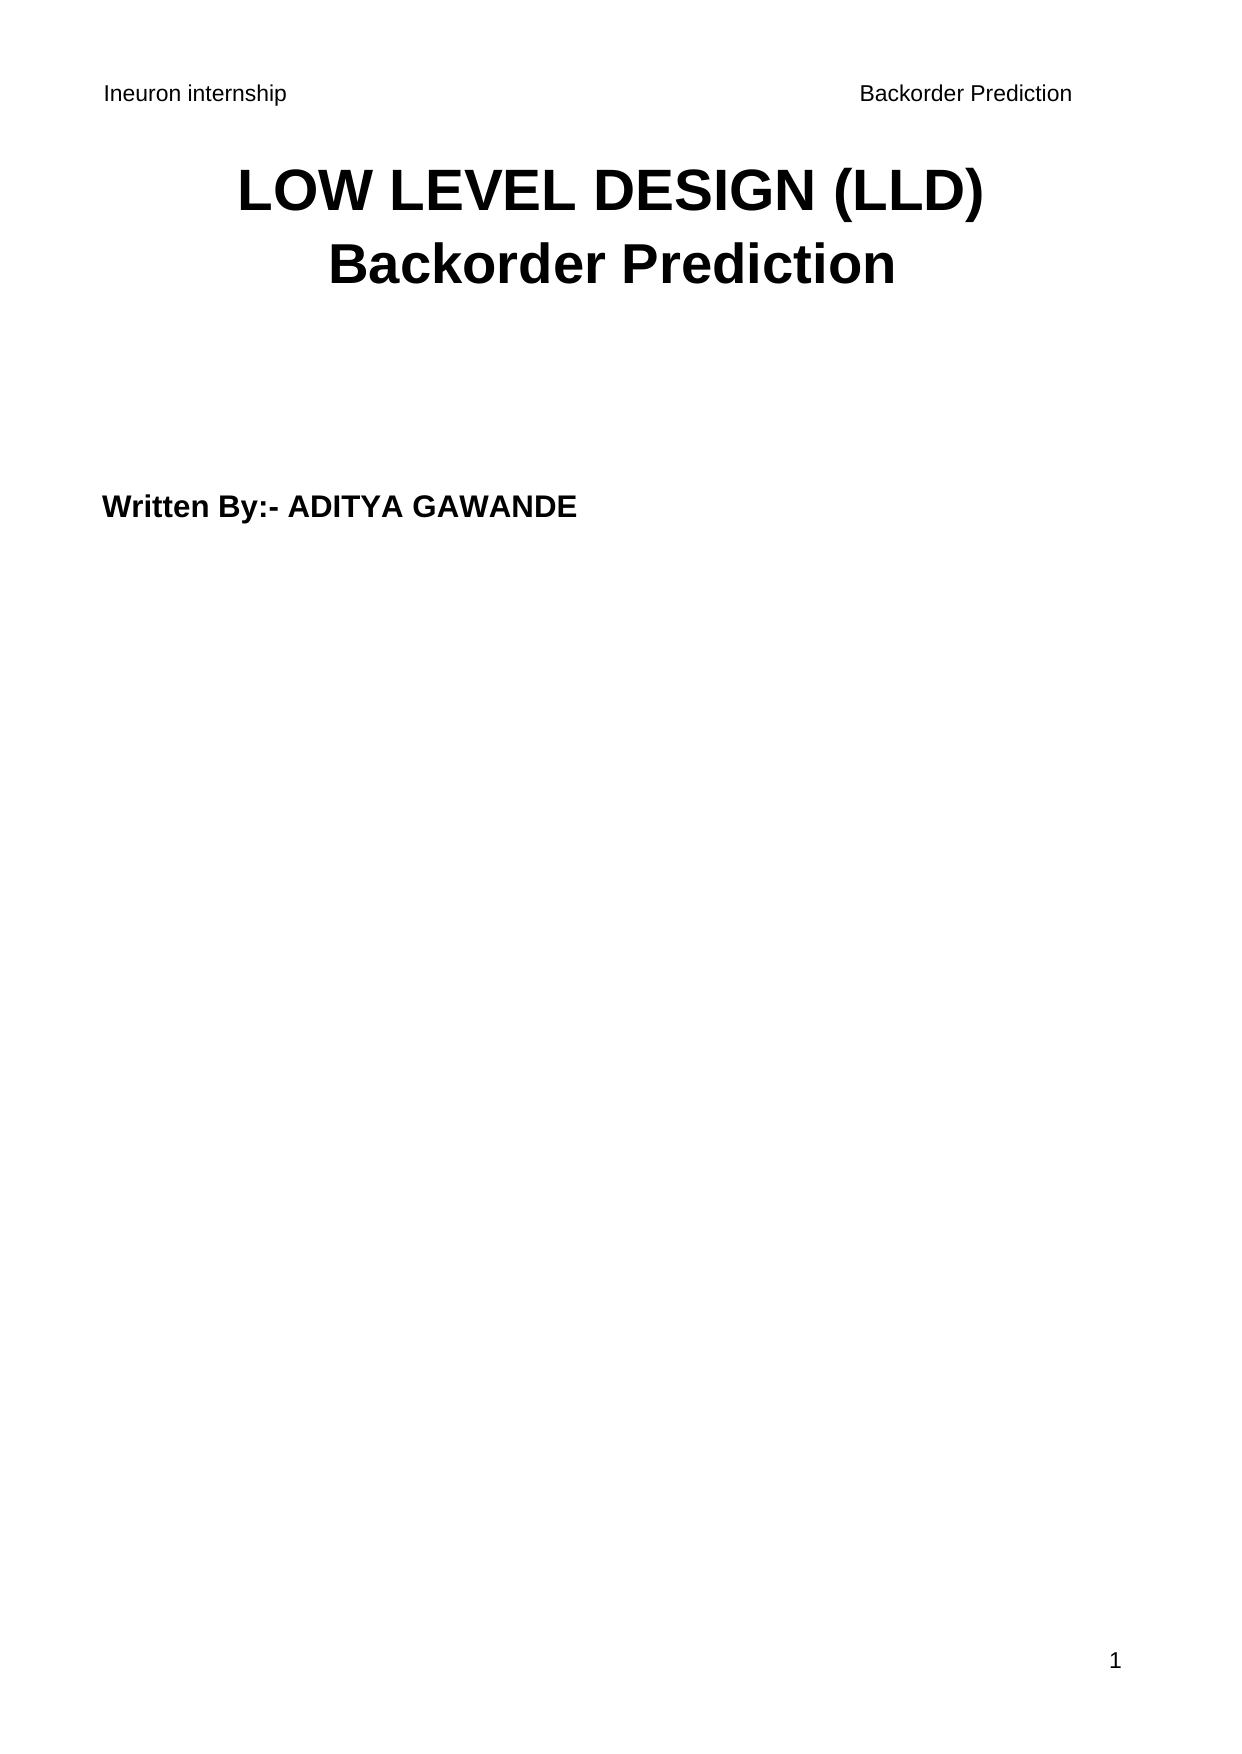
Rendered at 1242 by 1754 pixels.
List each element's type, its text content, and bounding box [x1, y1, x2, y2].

text Backorder Prediction [328, 231, 1121, 296]
text LOW LEVEL DESIGN (LLD) [103, 156, 986, 223]
text Written By:- ADITYA GAWANDE [102, 488, 1121, 524]
